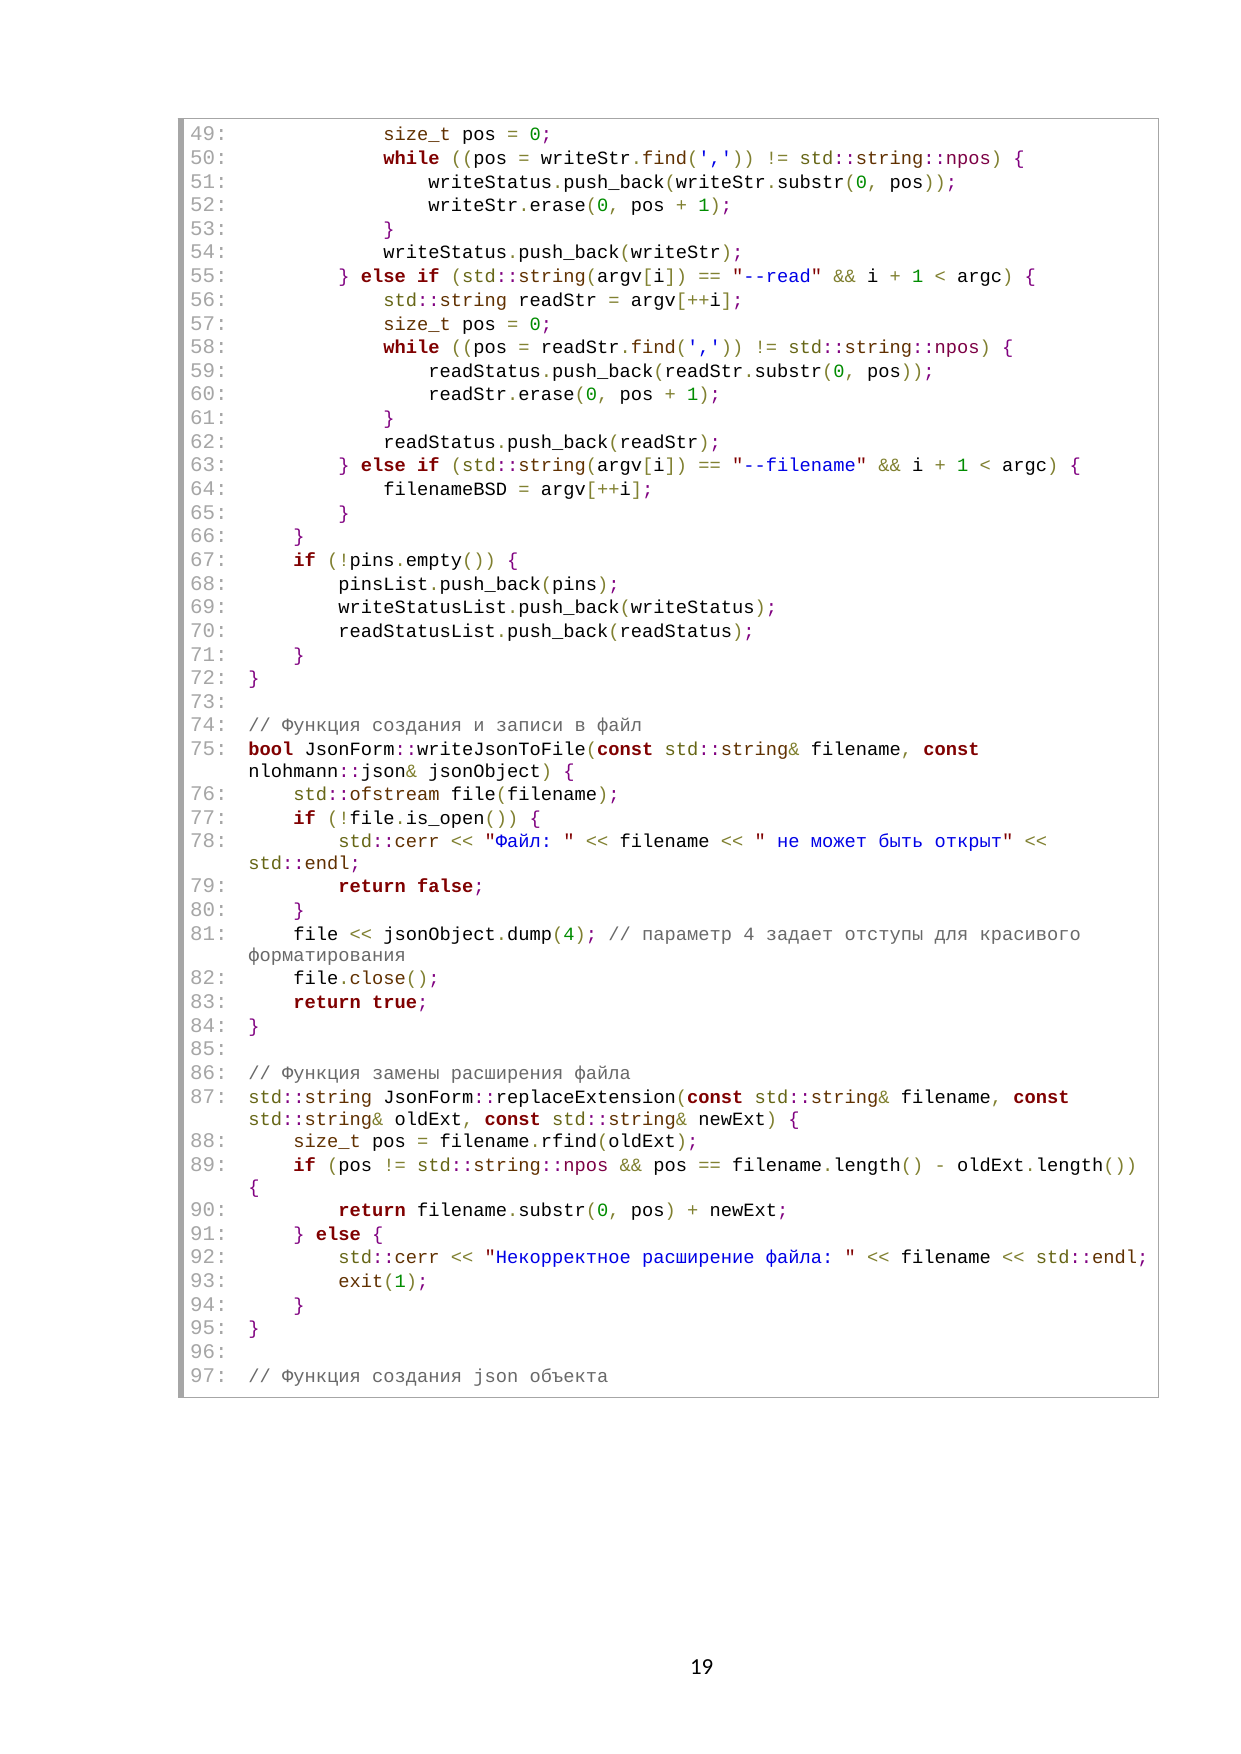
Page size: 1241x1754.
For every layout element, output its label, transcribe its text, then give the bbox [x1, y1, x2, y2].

list } [184, 662, 1158, 686]
list return filename.substr(0, pos) + newExt; [184, 1194, 1158, 1217]
list while ((pos = writeStr.find(',')) != std::string::npos) { [184, 142, 1158, 165]
list } else if (std::string(argv[i]) == "--filename" && i + 1 < argc) { [184, 449, 1158, 473]
list } [184, 1312, 1158, 1336]
list size_t pos = 0; [184, 119, 1158, 142]
list } else { [184, 1217, 1158, 1241]
list } [184, 213, 1158, 236]
list writeStatusList.push_back(writeStatus); [184, 591, 1158, 615]
list } [184, 1288, 1158, 1312]
list std::cerr << "Файл: " << filename << " не может быть открыт" << std::endl; [184, 825, 1158, 870]
list writeStatus.push_back(writeStr); [184, 236, 1158, 260]
list } [184, 520, 1158, 544]
list // Функция создания json объекта [184, 1359, 1158, 1397]
list } [184, 402, 1158, 426]
list } else if (std::string(argv[i]) == "--read" && i + 1 < argc) { [184, 260, 1158, 284]
list readStatus.push_back(readStr); [184, 426, 1158, 449]
list filenameBSD = argv[++i]; [184, 473, 1158, 496]
list writeStr.erase(0, pos + 1); [184, 189, 1158, 213]
list if (pos != std::string::npos && pos == filename.length() - oldExt.length()) { [184, 1149, 1158, 1194]
list std::cerr << "Некорректное расширение файла: " << filename << std::endl; [184, 1241, 1158, 1265]
list return true; [184, 986, 1158, 1009]
list while ((pos = readStr.find(',')) != std::string::npos) { [184, 331, 1158, 354]
list pinsList.push_back(pins); [184, 567, 1158, 591]
list } [184, 894, 1158, 917]
list std::string readStr = argv[++i]; [184, 284, 1158, 307]
list size_t pos = filename.rfind(oldExt); [184, 1125, 1158, 1149]
list bool JsonForm::writeJsonToFile(const std::string& filename, const nlohmann::json& jsonObject) { [184, 733, 1158, 778]
list file << jsonObject.dump(4); // параметр 4 задает отступы для красивого форматирования [184, 917, 1158, 962]
list return false; [184, 870, 1158, 894]
list size_t pos = 0; [184, 307, 1158, 331]
list // Функция создания и записи в файл [184, 709, 1158, 733]
list if (!file.is_open()) { [184, 801, 1158, 825]
list std::string JsonForm::replaceExtension(const std::string& filename, const std::string& oldExt, const std::string& newExt) { [184, 1080, 1158, 1125]
list std::ofstream file(filename); [184, 778, 1158, 801]
list writeStatus.push_back(writeStr.substr(0, pos)); [184, 165, 1158, 189]
list exit(1); [184, 1265, 1158, 1288]
list // Функция замены расширения файла [184, 1057, 1158, 1080]
list } [184, 638, 1158, 662]
list readStatusList.push_back(readStatus); [184, 615, 1158, 638]
list file.close(); [184, 962, 1158, 986]
list } [184, 496, 1158, 520]
list if (!pins.empty()) { [184, 544, 1158, 567]
list readStatus.push_back(readStr.substr(0, pos)); [184, 354, 1158, 378]
list } [184, 1009, 1158, 1033]
list readStr.erase(0, pos + 1); [184, 378, 1158, 402]
